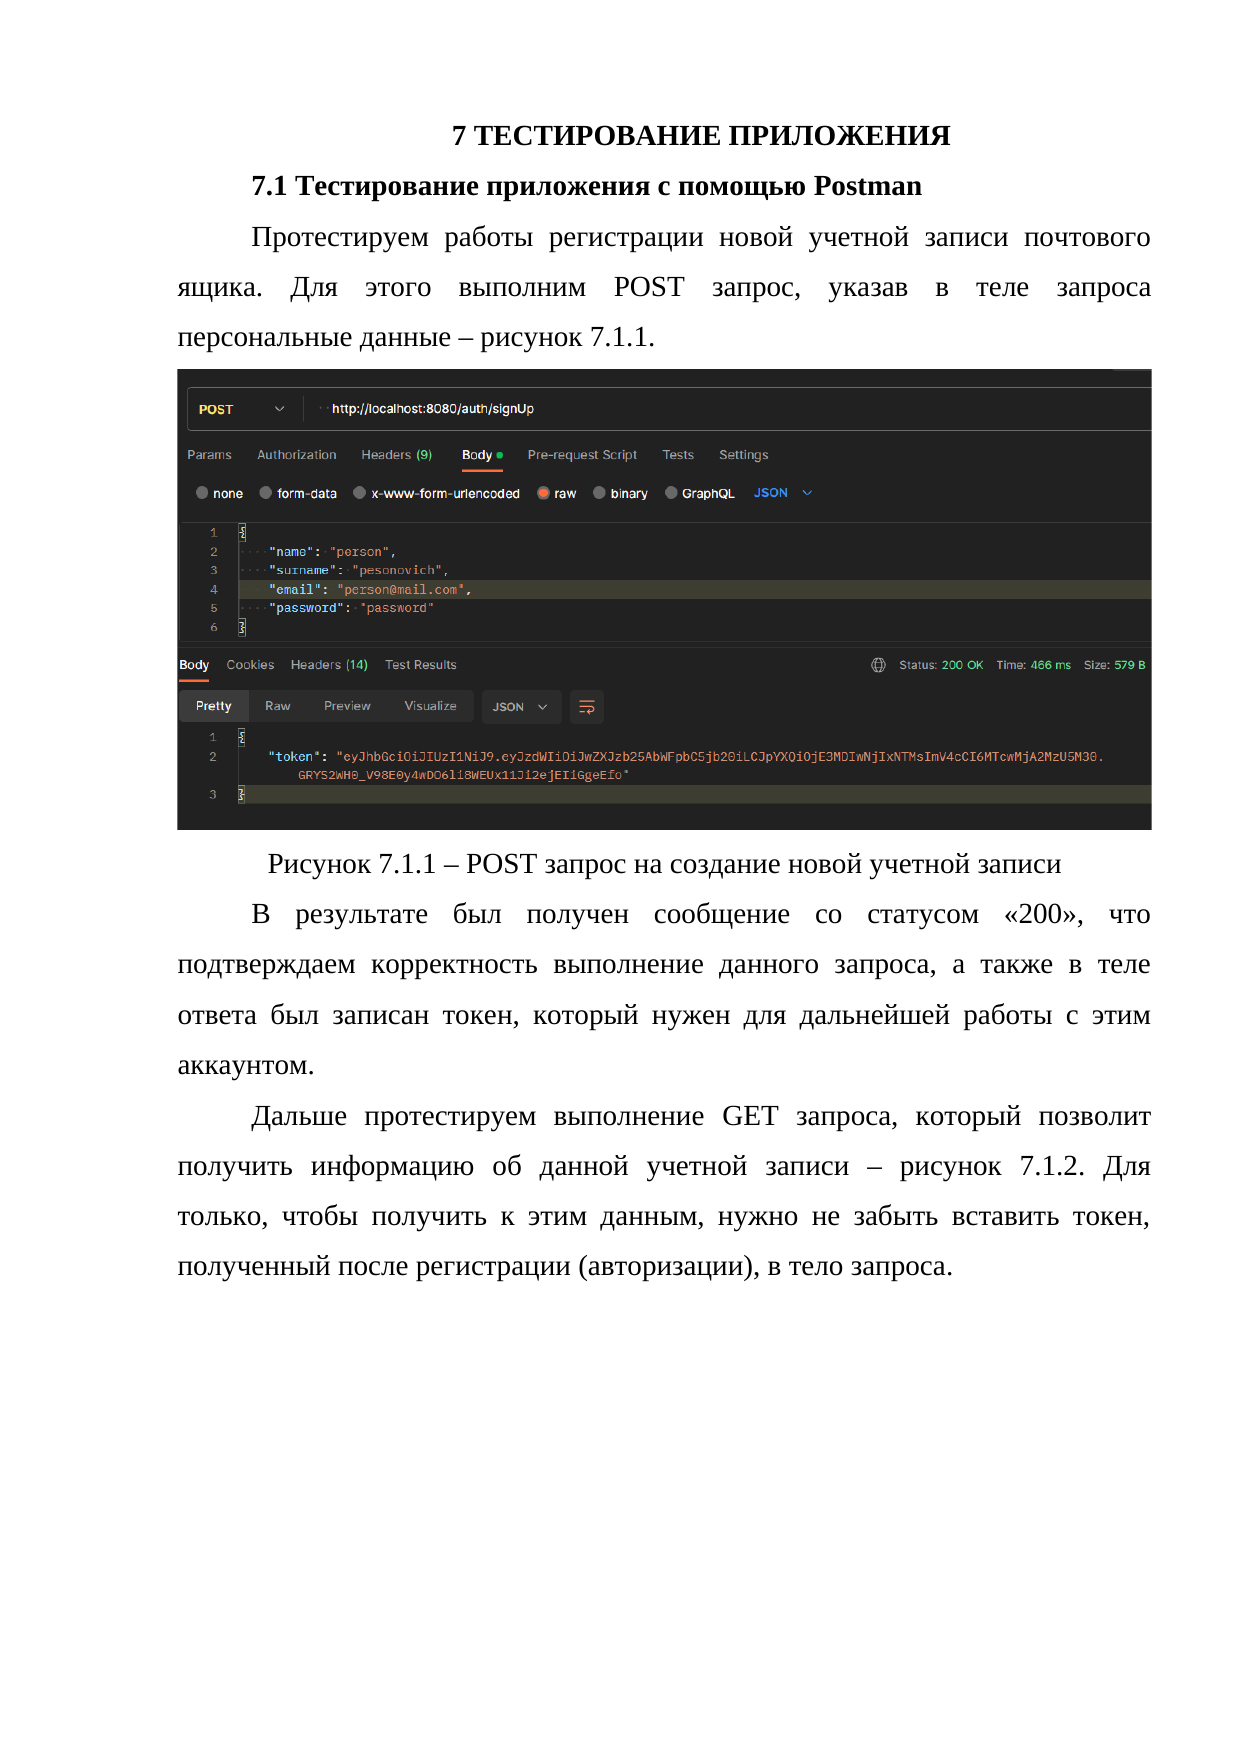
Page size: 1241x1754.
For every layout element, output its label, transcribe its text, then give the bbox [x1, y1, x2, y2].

picture [177, 369, 1152, 830]
text Рисунок 7.1.1 – POST запрос на создание новой учетной записи [177, 846, 1152, 879]
list Тестирование приложения с помощью Postman [251, 168, 1152, 202]
text Протестируем работы регистрации новой учетной записи почтового ящика. Для этого выполним POST запрос, указав в теле запроса персональные данные – рисунок 7.1.1. [177, 219, 1152, 353]
text Дальше протестируем выполнение GET запроса, который позволит получить информацию об данной учетной записи – рисунок 7.1.2. Для только, чтобы получить к этим данным, нужно не забыть вставить токен, полученный после регистрации (авторизации), в тело запроса. [177, 1098, 1152, 1282]
subtitle ТЕСТИРОВАНИЕ ПРИЛОЖЕНИЯ [177, 118, 1152, 152]
text В результате был получен сообщение со статусом «200», что подтверждаем корректность выполнение данного запроса, а также в теле ответа был записан токен, который нужен для дальнейшей работы с этим аккаунтом. [177, 896, 1152, 1081]
